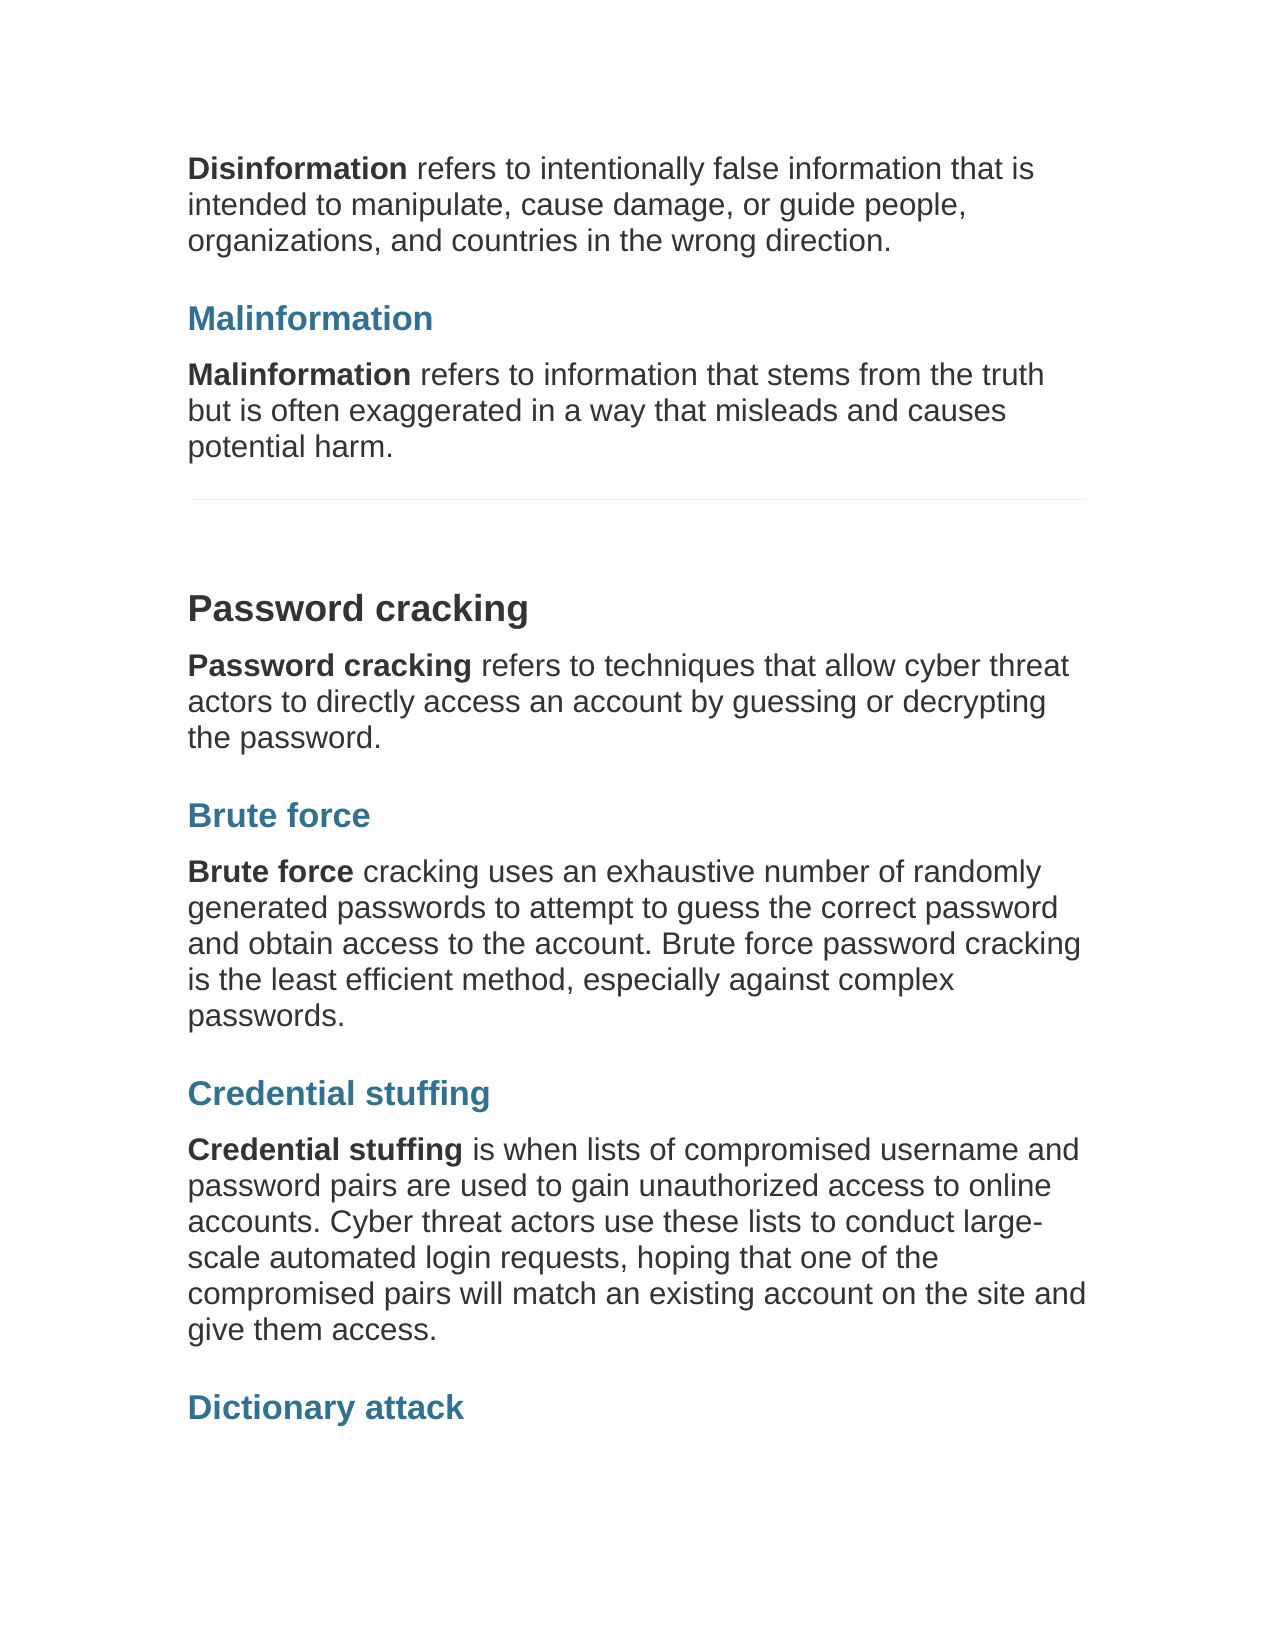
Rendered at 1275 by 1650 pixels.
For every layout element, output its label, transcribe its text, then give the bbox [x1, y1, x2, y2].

text Disinformation refers to intentionally false information that is intended to manipulate, cause damage, or guide people, organizations, and countries in the wrong direction. [187, 150, 1087, 258]
text Password cracking refers to techniques that allow cyber threat actors to directly access an account by guessing or decrypting the password. [187, 647, 1087, 755]
text Password cracking [187, 586, 1087, 629]
text Credential stuffing is when lists of compromised username and password pairs are used to gain unauthorized access to online accounts. Cyber threat actors use these lists to conduct large-scale automated login requests, hoping that one of the compromised pairs will match an existing account on the site and give them access. [187, 1131, 1087, 1347]
text Malinformation [187, 298, 1087, 338]
text Brute force [187, 796, 1087, 835]
text Brute force cracking uses an exhaustive number of randomly generated passwords to attempt to guess the correct password and obtain access to the account. Brute force password cracking is the least efficient method, especially against complex passwords. [187, 853, 1087, 1033]
text Malinformation refers to information that stems from the truth but is often exaggerated in a way that misleads and causes potential harm. [187, 356, 1087, 464]
text Credential stuffing [187, 1073, 1087, 1113]
text Dictionary attack [187, 1387, 1087, 1427]
